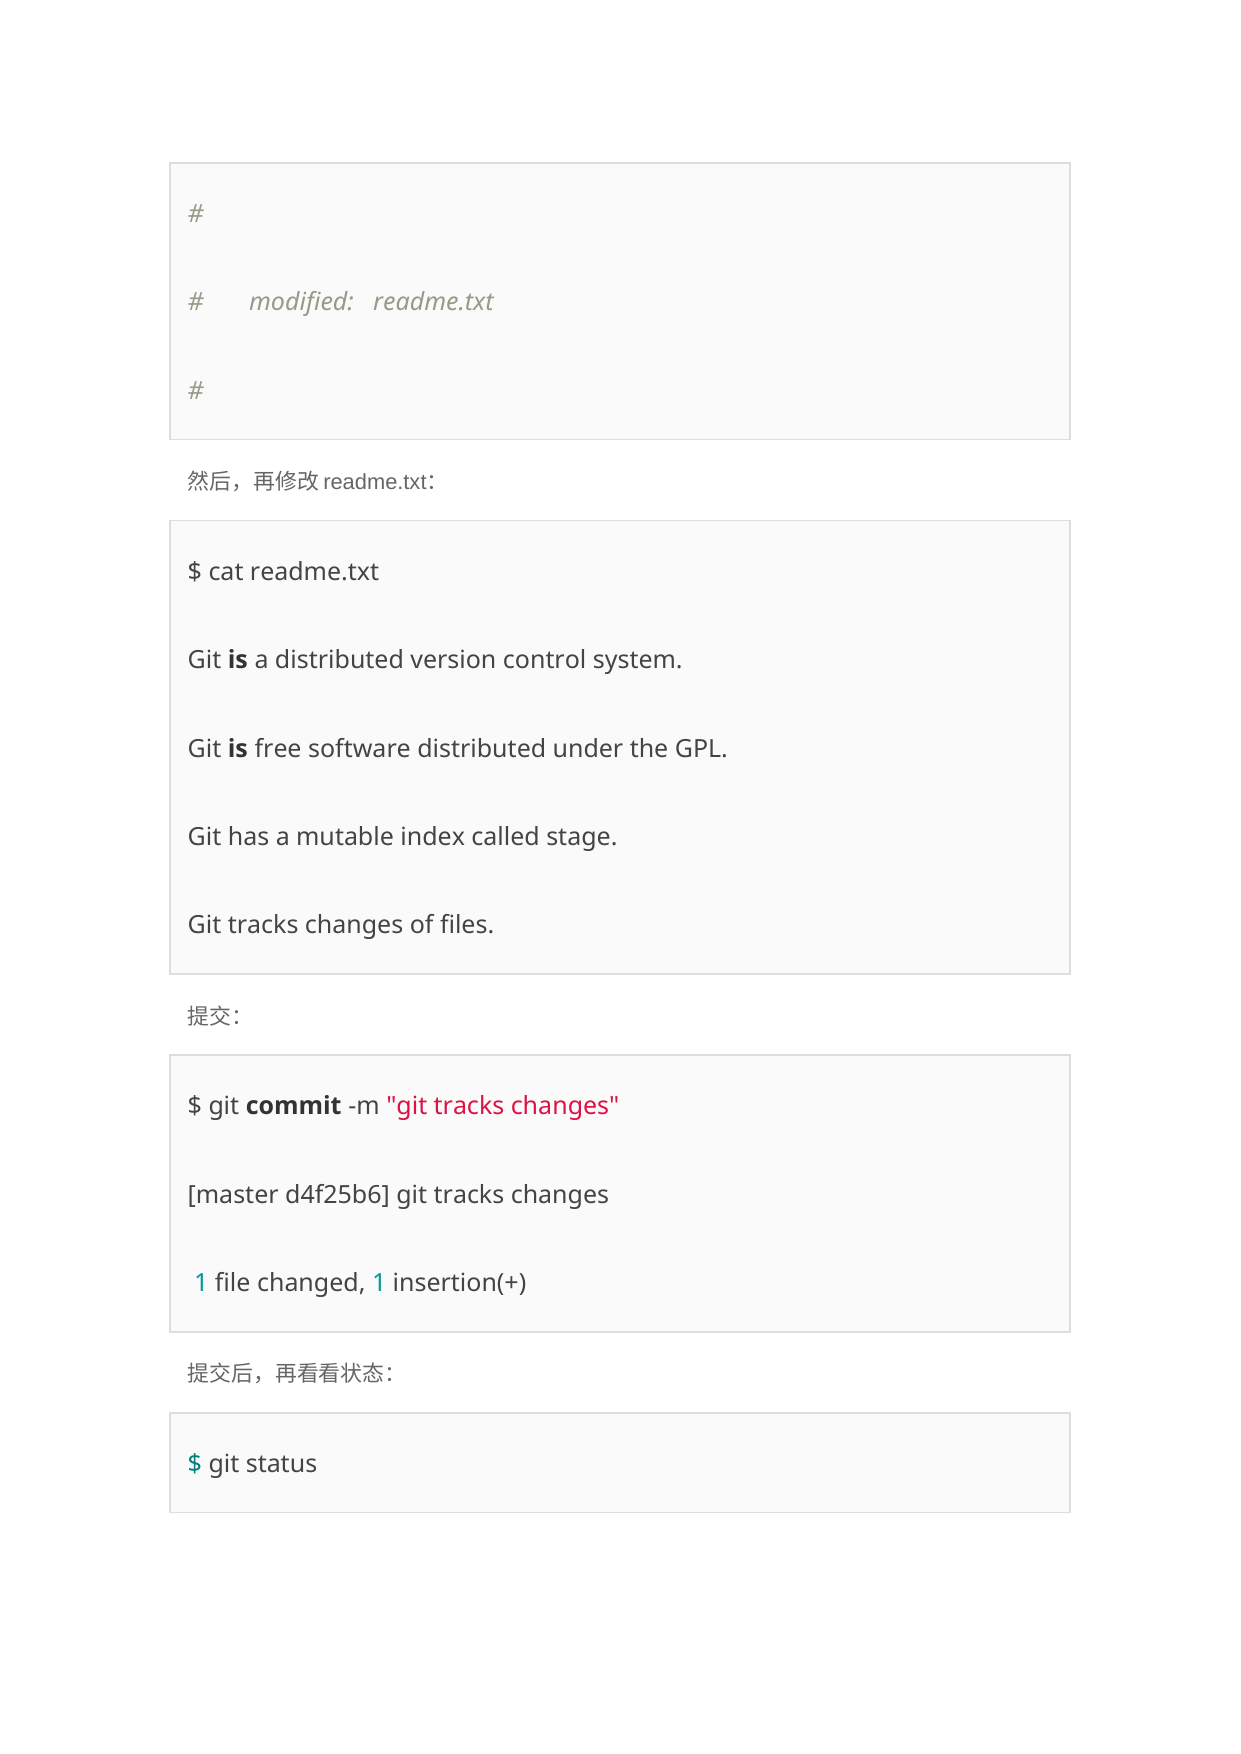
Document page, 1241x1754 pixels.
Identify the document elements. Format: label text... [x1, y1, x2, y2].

text 然后，再修改readme.txt： [187, 464, 1053, 496]
text Git has a mutable index called stage. [171, 785, 1069, 868]
text 1 file changed, 1 insertion(+) [171, 1231, 1069, 1331]
text 提交： [187, 998, 1053, 1031]
text [master d4f25b6] git tracks changes [171, 1143, 1069, 1226]
text Git tracks changes of files. [171, 873, 1069, 973]
text # [171, 339, 1069, 439]
text # modified: readme.txt [171, 250, 1069, 334]
text $ git commit -m "git tracks changes" [171, 1056, 1069, 1137]
text $ git status [171, 1414, 1069, 1512]
text # [171, 164, 1069, 245]
text Git is a distributed version control system. [171, 608, 1069, 691]
text Git is free software distributed under the GPL. [171, 697, 1069, 780]
text $ cat readme.txt [171, 521, 1069, 603]
text 提交后，再看看状态： [187, 1356, 1053, 1388]
